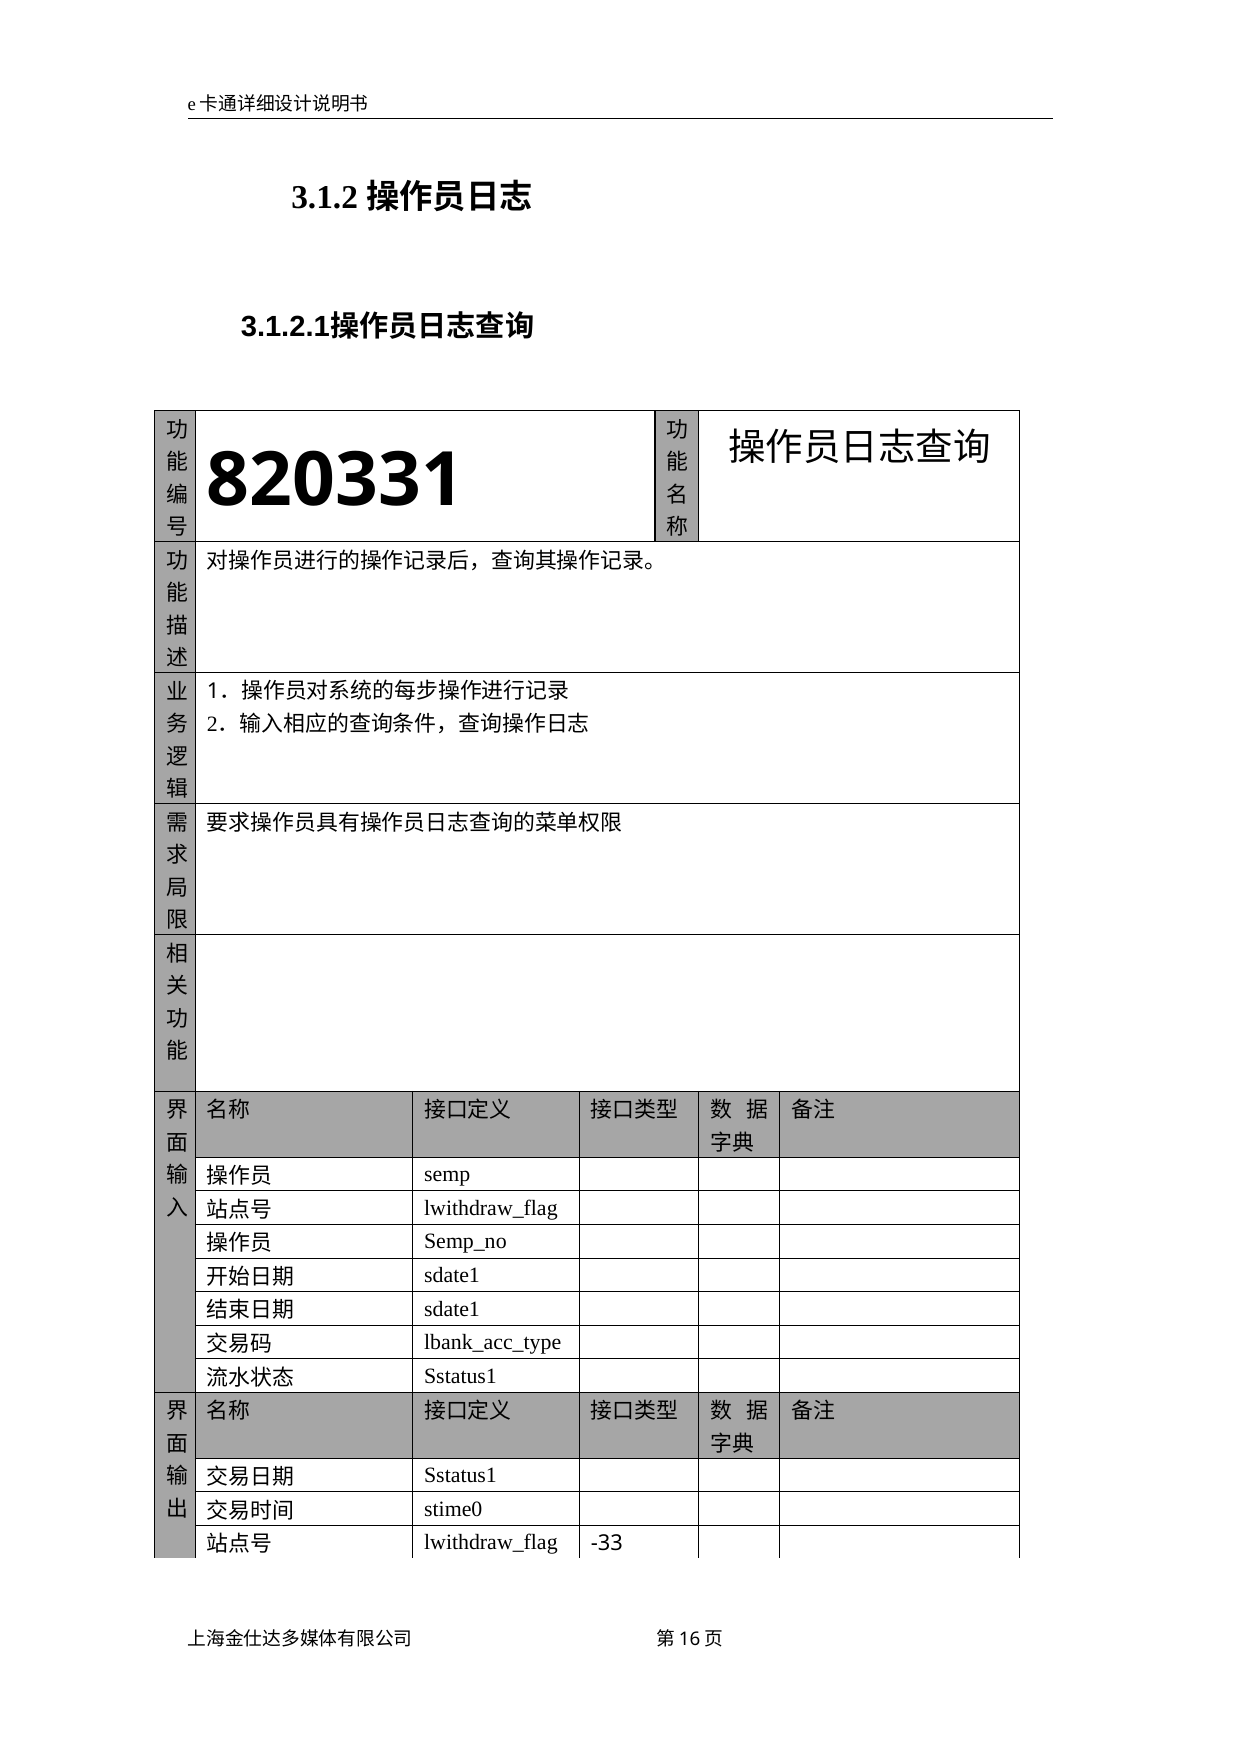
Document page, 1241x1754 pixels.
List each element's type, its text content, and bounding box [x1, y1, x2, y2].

table_cell 接口类型 [580, 1393, 698, 1458]
table_cell stime0 [413, 1492, 579, 1525]
table_cell 接口类型 [580, 1092, 698, 1157]
table_header 820331 [196, 411, 654, 541]
table_cell 接口定义 [413, 1393, 579, 1458]
table_cell lwithdraw_flag [413, 1191, 579, 1224]
table_cell 相关功能 [155, 935, 195, 1091]
table_cell [699, 1292, 779, 1324]
table_cell [699, 1326, 779, 1358]
table_cell 功能描述 [155, 542, 195, 672]
table_cell [580, 1158, 698, 1190]
table_header 功能名称 [656, 411, 698, 541]
table_cell lwithdraw_flag [413, 1526, 579, 1558]
table_cell 流水状态 [196, 1359, 412, 1392]
table_cell [699, 1459, 779, 1491]
table_cell 交易日期 [196, 1459, 412, 1491]
table_cell 备注 [780, 1393, 1019, 1458]
table_cell 数据字典 [699, 1393, 779, 1458]
table_cell sdate1 [413, 1259, 579, 1291]
table_cell Sstatus1 [413, 1359, 579, 1392]
table_cell 名称 [196, 1092, 412, 1157]
table_cell [780, 1326, 1019, 1358]
table_header 操作员日志查询 [699, 411, 1019, 541]
table_cell 界面输入 [155, 1092, 195, 1392]
table_cell [580, 1225, 698, 1257]
table_cell [580, 1259, 698, 1291]
table_cell [580, 1191, 698, 1224]
table_cell 业务逻辑 [155, 673, 195, 803]
table_cell 名称 [196, 1393, 412, 1458]
table_cell [699, 1225, 779, 1257]
table_cell 接口定义 [413, 1092, 579, 1157]
table_cell 界面输出 [155, 1393, 195, 1558]
table_cell 数据字典 [699, 1092, 779, 1157]
table_cell [580, 1492, 698, 1525]
table_cell [580, 1359, 698, 1392]
table_cell [780, 1259, 1019, 1291]
table_cell [699, 1191, 779, 1224]
table_cell 要求操作员具有操作员日志查询的菜单权限 [196, 804, 1019, 934]
table_cell [580, 1292, 698, 1324]
table_cell [780, 1492, 1019, 1525]
table_cell 交易时间 [196, 1492, 412, 1525]
table_cell [196, 935, 1019, 1091]
table_cell -33 [580, 1526, 698, 1558]
table_cell [699, 1158, 779, 1190]
table_cell 站点号 [196, 1191, 412, 1224]
table_cell [699, 1259, 779, 1291]
table_cell [699, 1492, 779, 1525]
table_cell 交易码 [196, 1326, 412, 1358]
table_cell 结束日期 [196, 1292, 412, 1324]
table_cell [780, 1225, 1019, 1257]
table_cell 站点号 [196, 1526, 412, 1558]
table_cell [780, 1359, 1019, 1392]
table_cell [780, 1526, 1019, 1558]
table_cell [580, 1326, 698, 1358]
table_header 功能编号 [155, 411, 195, 541]
table_cell [699, 1359, 779, 1392]
table_cell 对操作员进行的操作记录后，查询其操作记录。 [196, 542, 1019, 672]
table_cell 1．操作员对系统的每步操作进行记录 2．输入相应的查询条件，查询操作日志 [196, 673, 1019, 803]
table_cell 备注 [780, 1092, 1019, 1157]
table_cell [780, 1459, 1019, 1491]
table_cell [780, 1158, 1019, 1190]
table_cell 需求局限 [155, 804, 195, 934]
table_cell [780, 1191, 1019, 1224]
table_cell [780, 1292, 1019, 1324]
table_cell semp [413, 1158, 579, 1190]
table_cell [699, 1526, 779, 1558]
table_cell Sstatus1 [413, 1459, 579, 1491]
subtitle 操作员日志 [282, 162, 1053, 227]
table_cell 操作员 [196, 1158, 412, 1190]
table_cell sdate1 [413, 1292, 579, 1324]
subtitle 操作员日志查询 [227, 291, 1053, 356]
table_cell 操作员 [196, 1225, 412, 1257]
table_cell [580, 1459, 698, 1491]
table_cell lbank_acc_type [413, 1326, 579, 1358]
table_cell Semp_no [413, 1225, 579, 1257]
table_cell 开始日期 [196, 1259, 412, 1291]
